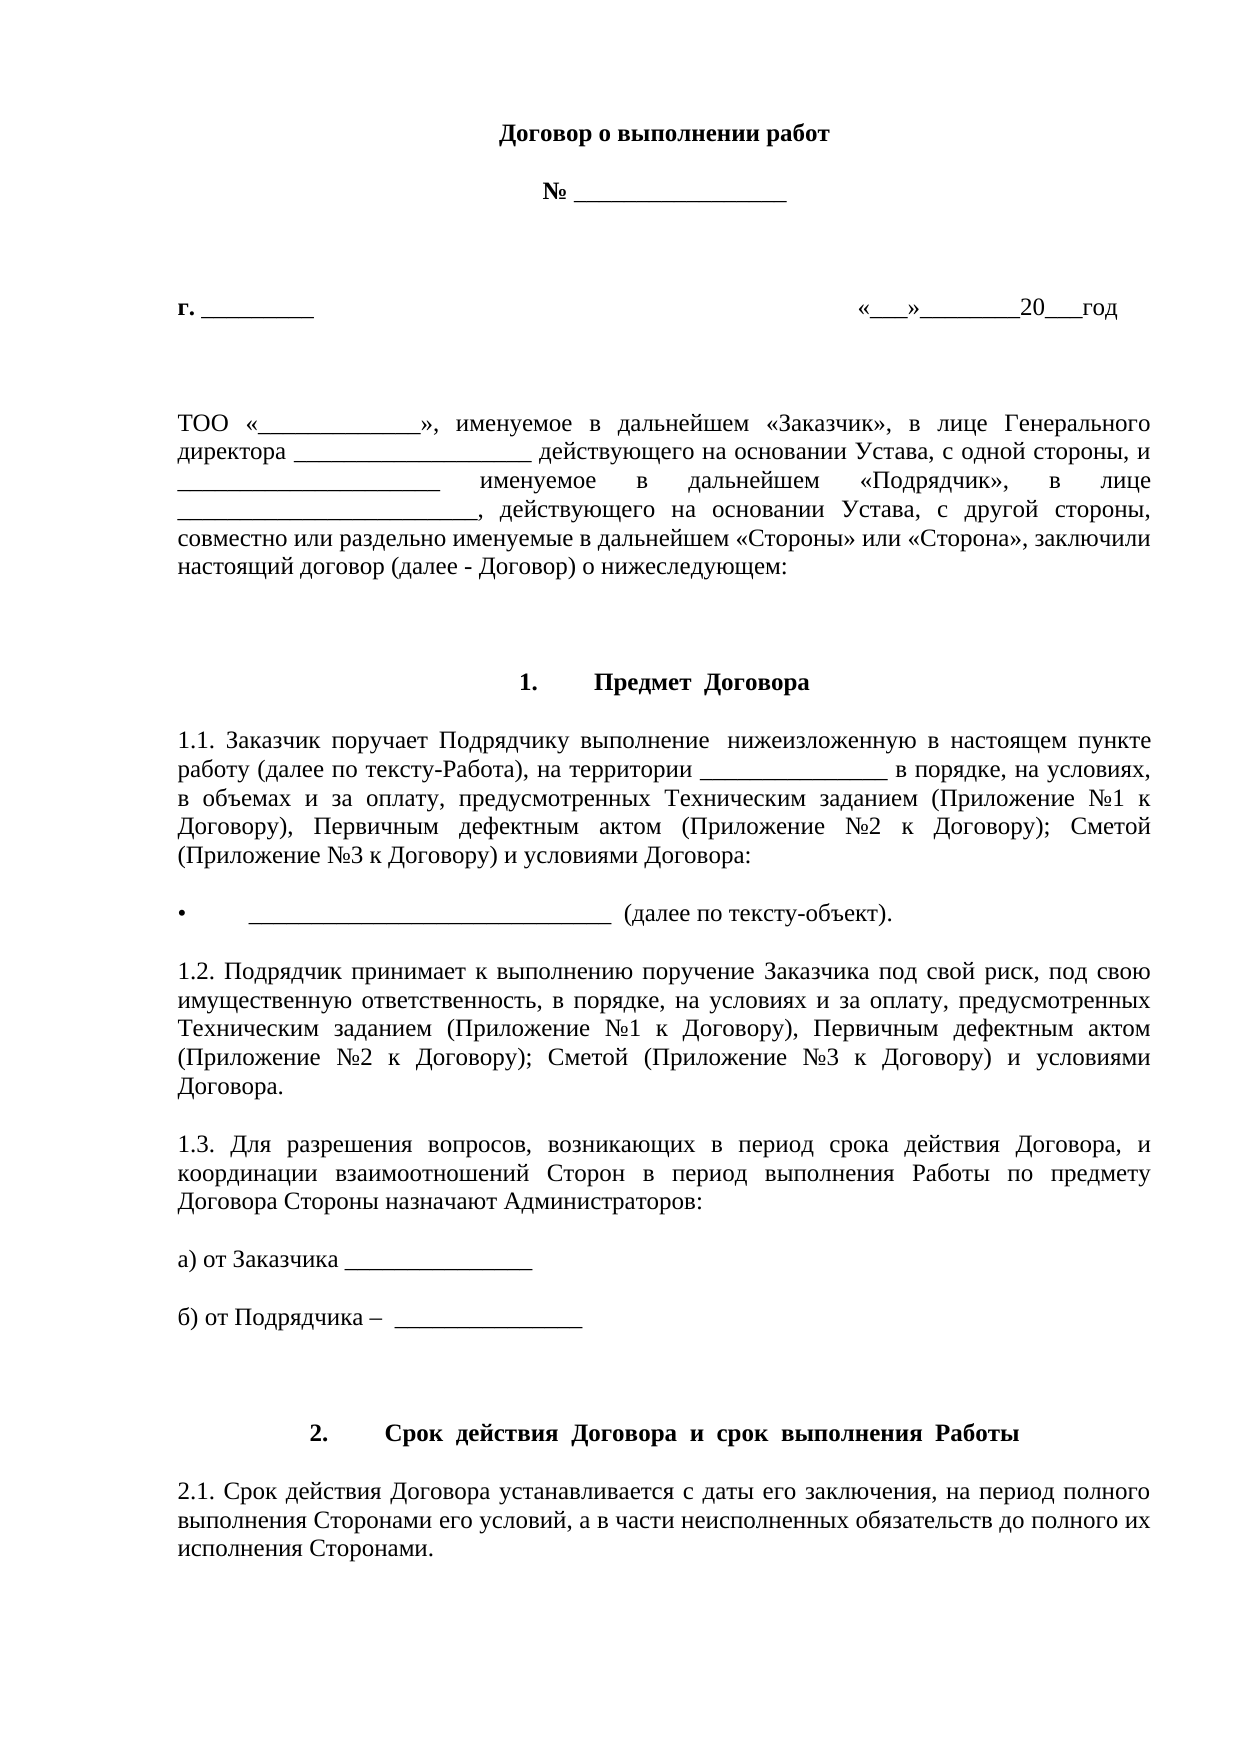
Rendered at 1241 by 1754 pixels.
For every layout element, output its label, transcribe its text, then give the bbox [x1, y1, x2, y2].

text Договор о выполнении работ [177, 118, 1152, 147]
text 1.1. Заказчик поручает Подрядчику выполнение нижеизложенную в настоящем пункте работу (далее по тексту-Работа), на территории _______________ в порядке, на условиях, в объемах и за оплату, предусмотренных Техническим заданием (Приложение №1 к Договору), Первичным дефектным актом (Приложение №2 к Договору); Сметой (Приложение №3 к Договору) и условиями Договора: [177, 725, 1152, 869]
text ТОО «_____________», именуемое в дальнейшем «Заказчик», в лице Генерального директора ___________________ действующего на основании Устава, с одной стороны, и _____________________ именуемое в дальнейшем «Подрядчик», в лице ________________________, действующего на основании Устава, с другой стороны, совместно или раздельно именуемые в дальнейшем «Стороны» или «Сторона», заключили настоящий договор (далее - Договор) о нижеследующем: [177, 408, 1152, 580]
text № _________________ [177, 176, 1152, 205]
text б) от Подрядчика – _______________ [177, 1302, 1152, 1331]
text г. _________ «___»________20___год [177, 292, 1152, 321]
text 2.1. Срок действия Договора устанавливается с даты его заключения, на период полного выполнения Сторонами его условий, а в части неисполненных обязательств до полного их исполнения Сторонами. [177, 1476, 1152, 1562]
text • _____________________________ (далее по тексту-объект). [177, 898, 1152, 927]
text а) от Заказчика _______________ [177, 1244, 1152, 1273]
text 1. Предмет Договора [177, 667, 1152, 696]
text 1.2. Подрядчик принимает к выполнению поручение Заказчика под свой риск, под свою имущественную ответственность, в порядке, на условиях и за оплату, предусмотренных Техническим заданием (Приложение №1 к Договору), Первичным дефектным актом (Приложение №2 к Договору); Сметой (Приложение №3 к Договору) и условиями Договора. [177, 956, 1152, 1100]
text 1.3. Для разрешения вопросов, возникающих в период срока действия Договора, и координации взаимоотношений Сторон в период выполнения Работы по предмету Договора Стороны назначают Администраторов: [177, 1129, 1152, 1215]
text 2. Срок действия Договора и срок выполнения Работы [177, 1418, 1152, 1447]
